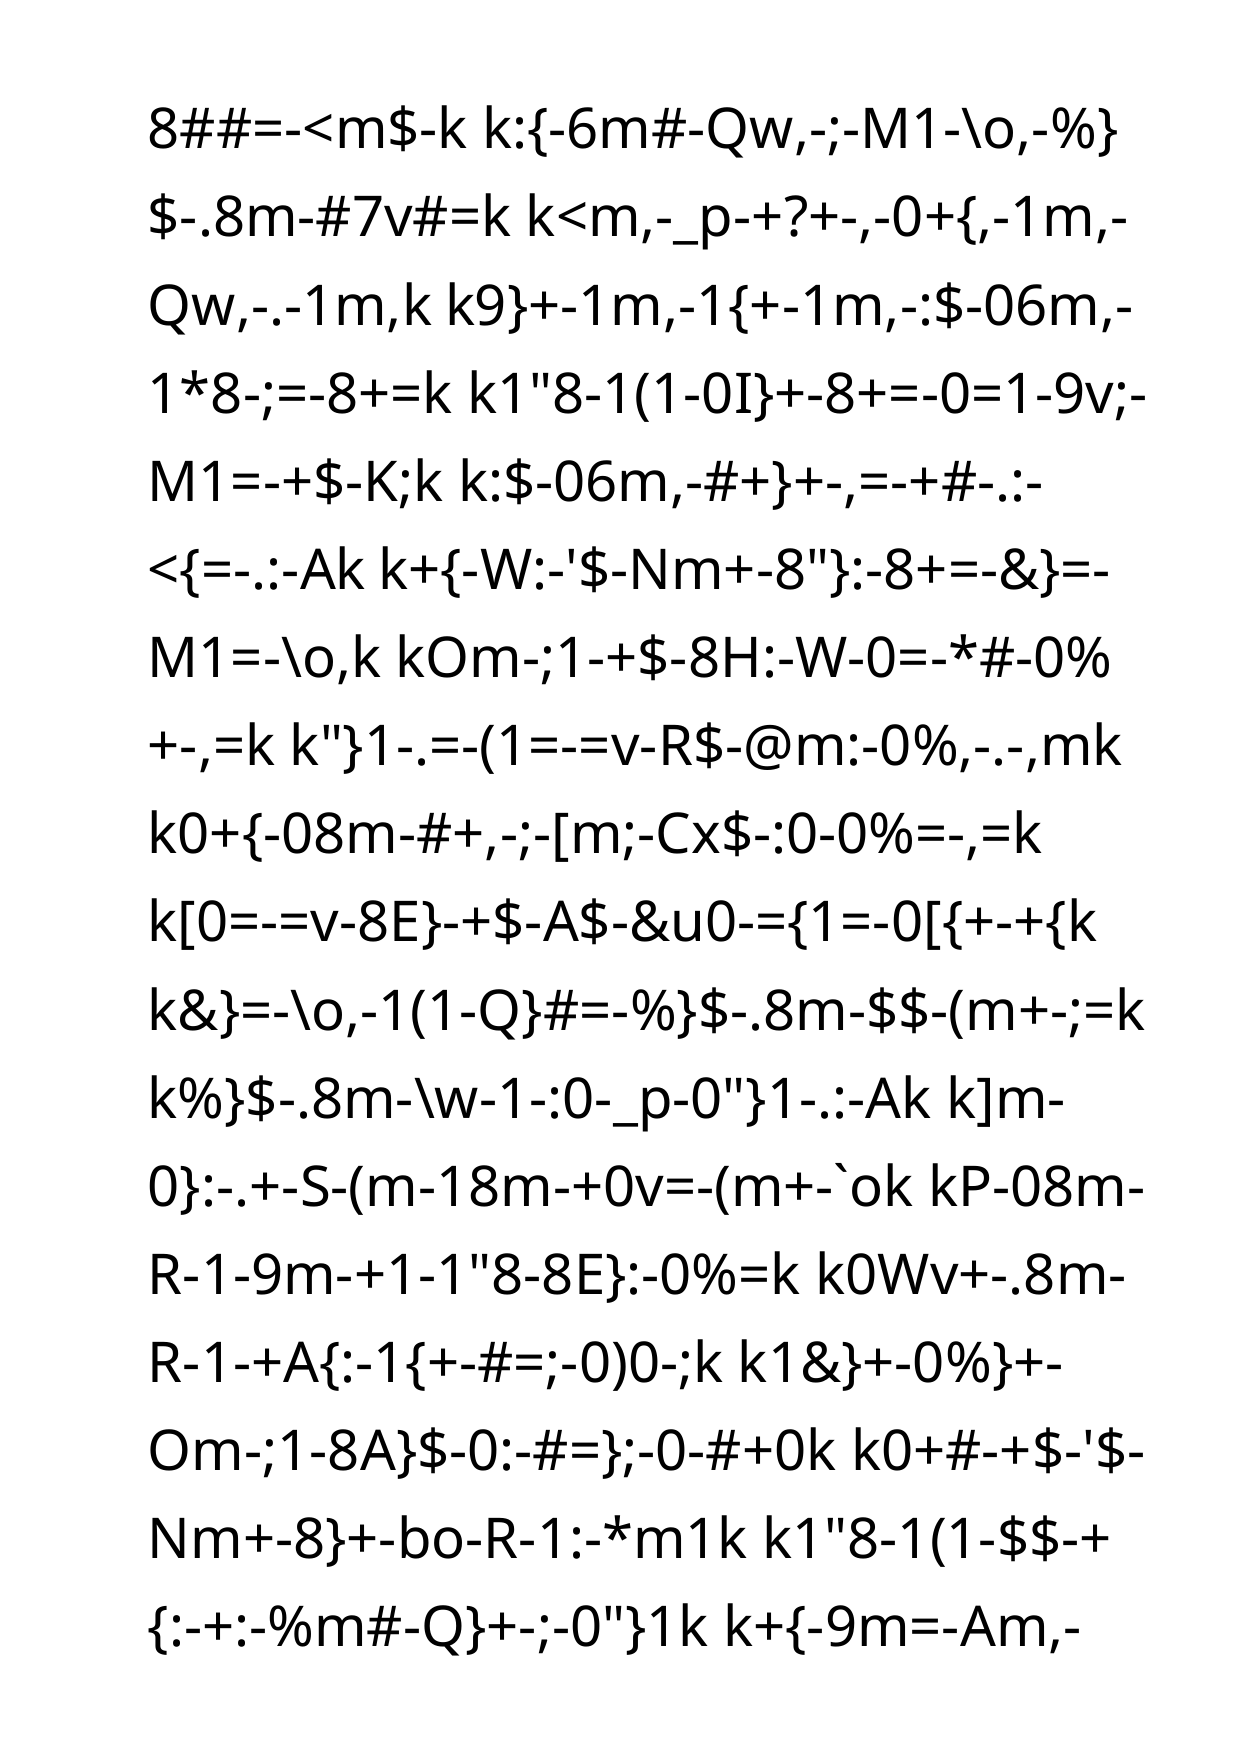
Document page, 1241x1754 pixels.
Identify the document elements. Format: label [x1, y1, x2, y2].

text [148, 88, 1152, 1663]
